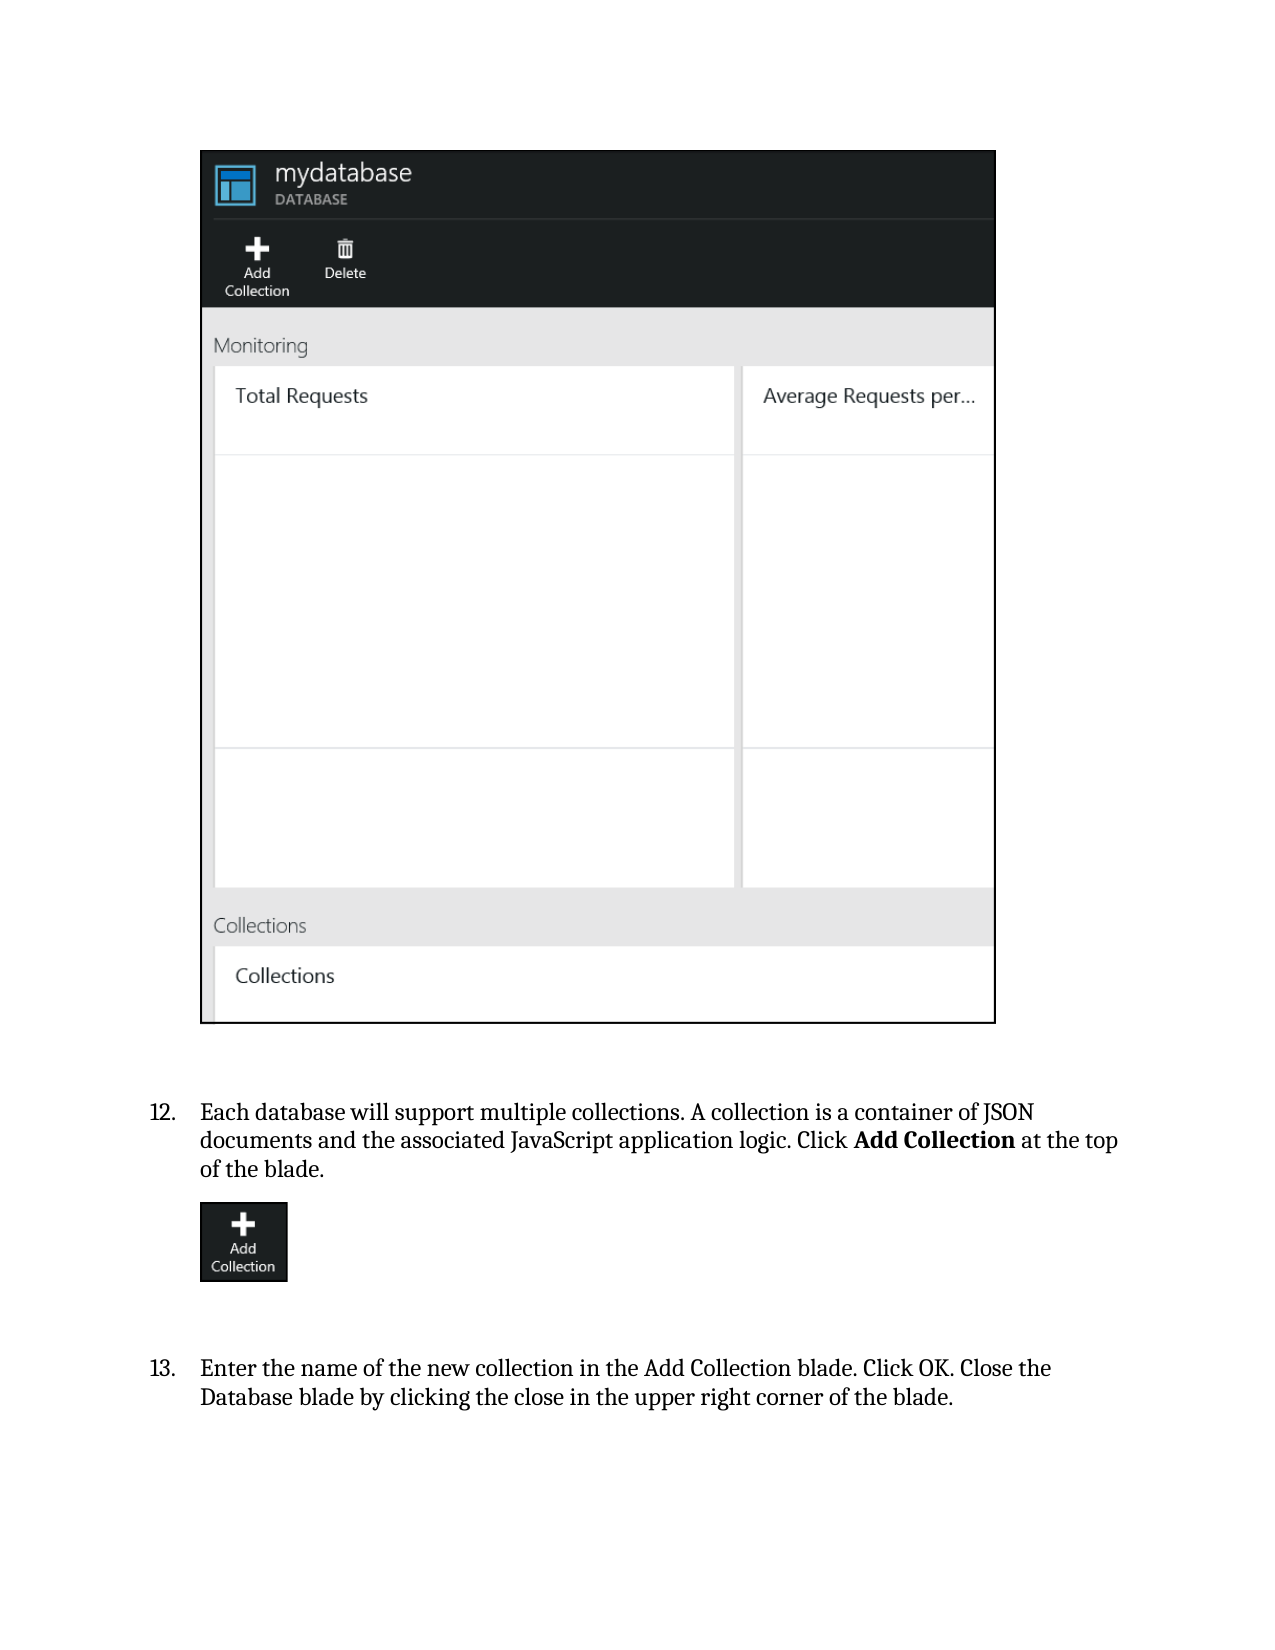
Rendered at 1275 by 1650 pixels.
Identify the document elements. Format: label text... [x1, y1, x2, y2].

picture [200, 1202, 288, 1282]
list Each database will support multiple collections. A collection is a container of JSON documents and the associated JavaScript application logic. Click Add Collection at the top of the blade. [150, 1097, 1125, 1184]
list Enter the name of the new collection in the Add Collection blade. Click OK. Close the Database blade by clicking the close in the upper right corner of the blade. [150, 1354, 1125, 1412]
picture [200, 150, 996, 1025]
